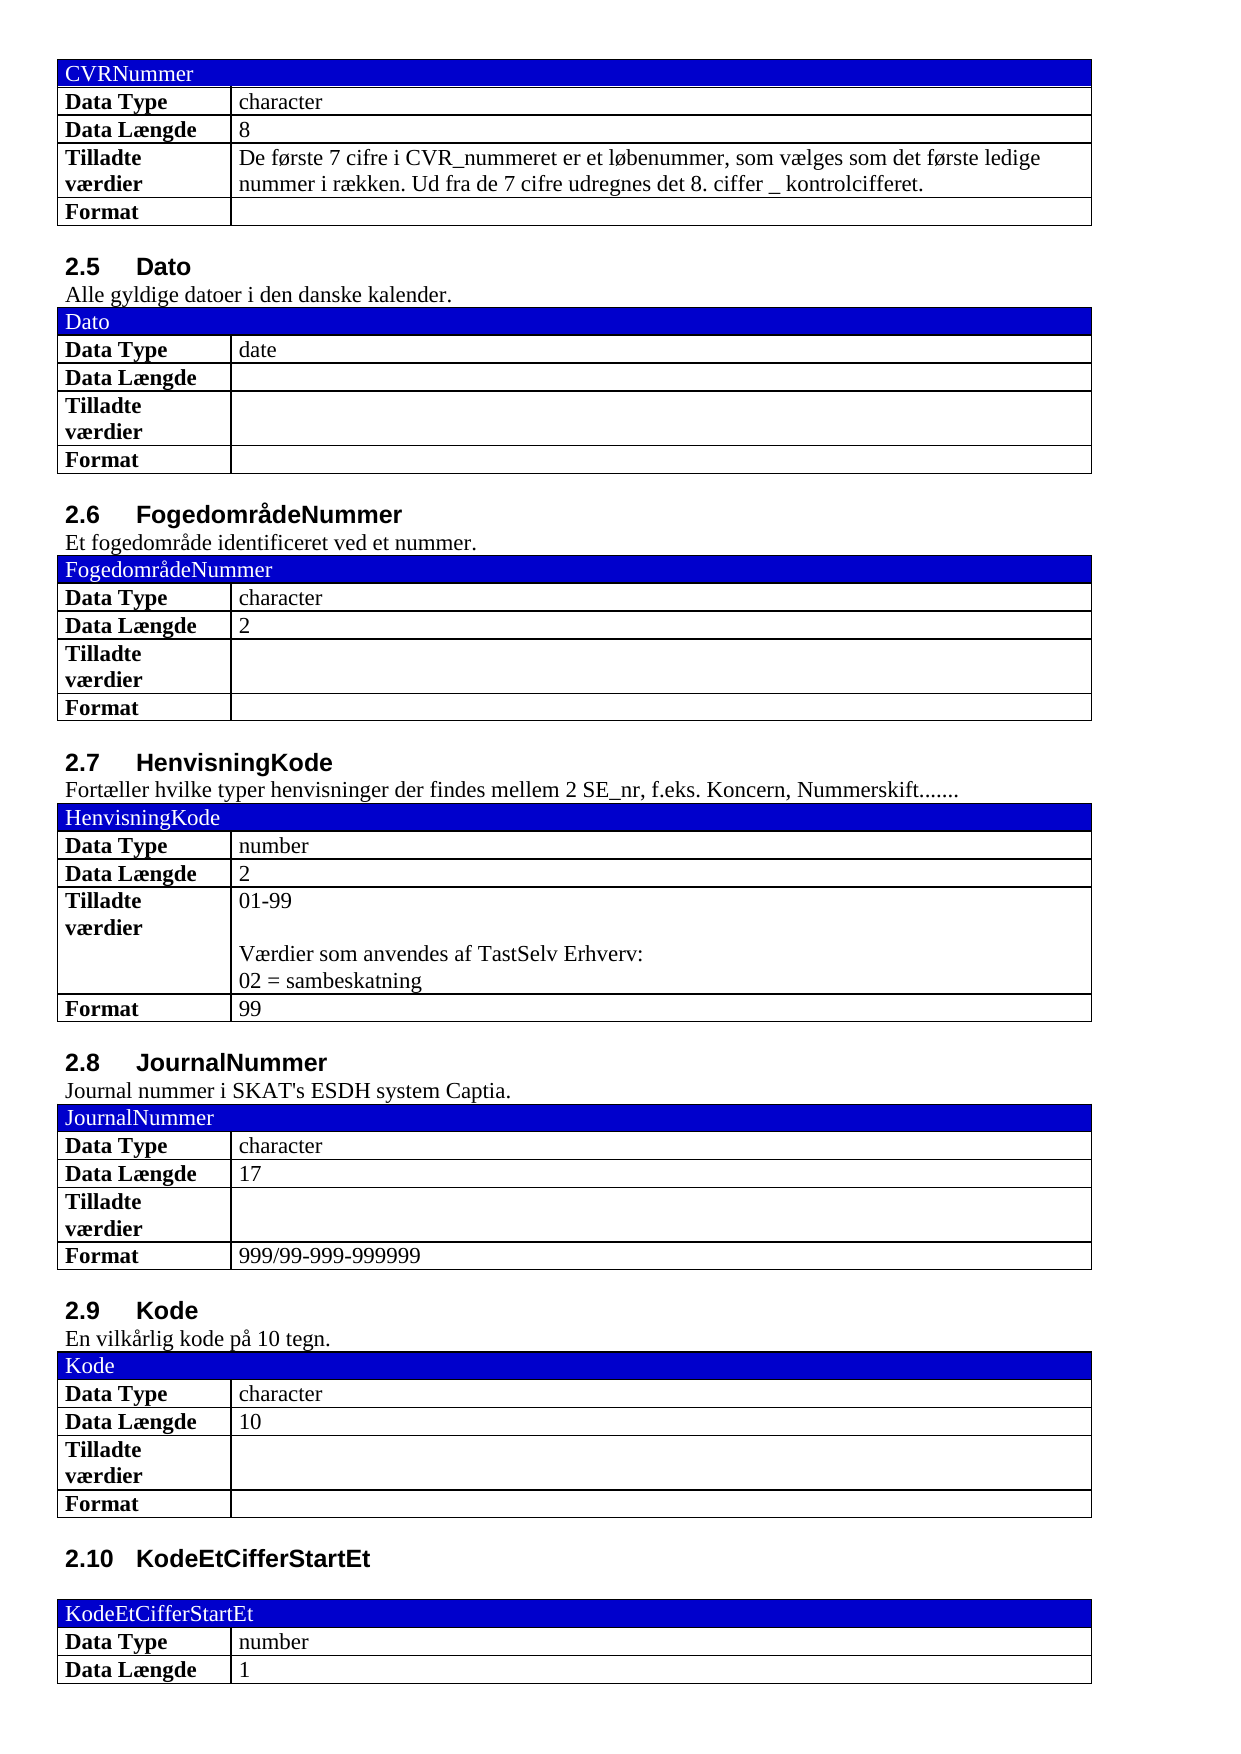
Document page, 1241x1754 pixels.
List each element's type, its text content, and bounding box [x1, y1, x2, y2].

table_cell Data Type [58, 336, 230, 362]
table_cell 999/99-999-999999 [232, 1243, 1091, 1269]
table_cell 99 [232, 995, 1091, 1021]
table_cell Tilladte værdier [58, 888, 230, 993]
table_cell Data Type [58, 88, 230, 114]
table_cell Data Længde [58, 1656, 230, 1682]
table_cell [232, 446, 1091, 472]
table_cell Data Type [58, 584, 230, 610]
table_cell Tilladte værdier [58, 1188, 230, 1241]
subtitle Dato [65, 252, 1181, 281]
table_cell Data Type [58, 832, 230, 858]
table_cell [232, 392, 1091, 444]
table_cell character [232, 1380, 1091, 1407]
table_cell 2 [232, 612, 1091, 638]
table_header JournalNummer [58, 1105, 1091, 1131]
text Et fogedområde identificeret ved et nummer. [65, 528, 1181, 555]
table_cell Tilladte værdier [58, 144, 230, 197]
table_cell number [232, 832, 1091, 858]
table_cell Data Type [58, 1380, 230, 1407]
table_cell Data Længde [58, 1408, 230, 1434]
table_cell Format [58, 694, 230, 720]
text En vilkårlig kode på 10 tegn. [65, 1325, 1181, 1351]
table_cell [232, 1188, 1091, 1241]
table_cell 01-99 Værdier som anvendes af TastSelv Erhverv: 02 = sambeskatning [232, 888, 1091, 993]
table_cell 1 [232, 1656, 1091, 1682]
table_cell Data Type [58, 1628, 230, 1654]
table_cell Data Længde [58, 860, 230, 886]
table_cell Data Type [58, 1132, 230, 1159]
table_header HenvisningKode [58, 804, 1091, 830]
table_cell 8 [232, 116, 1091, 142]
table_header KodeEtCifferStartEt [58, 1600, 1091, 1627]
table_cell Data Længde [58, 364, 230, 390]
table_cell [232, 640, 1091, 692]
table_cell [232, 694, 1091, 720]
subtitle FogedområdeNummer [65, 500, 1181, 528]
table_cell 10 [232, 1408, 1091, 1434]
table_cell Data Længde [58, 612, 230, 638]
table_cell Data Længde [58, 1160, 230, 1187]
table_cell [232, 364, 1091, 390]
text Fortæller hvilke typer henvisninger der findes mellem 2 SE_nr, f.eks. Koncern, Nummerskift....... [65, 776, 1181, 803]
subtitle KodeEtCifferStartEt [65, 1544, 1181, 1573]
table_cell Format [58, 1243, 230, 1269]
subtitle JournalNummer [65, 1048, 1181, 1077]
table_cell Format [58, 995, 230, 1021]
table_cell character [232, 584, 1091, 610]
table_cell [232, 1491, 1091, 1517]
table_cell Tilladte værdier [58, 1436, 230, 1489]
table_header CVRNummer [58, 60, 1091, 86]
table_cell date [232, 336, 1091, 362]
table_cell [232, 198, 1091, 224]
table_cell Data Længde [58, 116, 230, 142]
text Alle gyldige datoer i den danske kalender. [65, 281, 1181, 307]
table_cell Format [58, 446, 230, 472]
subtitle HenvisningKode [65, 748, 1181, 776]
table_cell Tilladte værdier [58, 392, 230, 444]
table_cell [232, 1436, 1091, 1489]
text Journal nummer i SKAT's ESDH system Captia. [65, 1077, 1181, 1103]
table_header Kode [58, 1353, 1091, 1379]
table_cell De første 7 cifre i CVR_nummeret er et løbenummer, som vælges som det første ledige nummer i rækken. Ud fra de 7 cifre udregnes det 8. ciffer _ kontrolcifferet. [232, 144, 1091, 197]
table_cell character [232, 1132, 1091, 1159]
table_cell Format [58, 198, 230, 224]
subtitle Kode [65, 1296, 1181, 1325]
table_cell number [232, 1628, 1091, 1654]
table_cell Format [58, 1491, 230, 1517]
table_header FogedområdeNummer [58, 556, 1091, 582]
table_cell Tilladte værdier [58, 640, 230, 692]
table_header Dato [58, 308, 1091, 334]
table_cell 2 [232, 860, 1091, 886]
table_cell 17 [232, 1160, 1091, 1187]
table_cell character [232, 88, 1091, 114]
